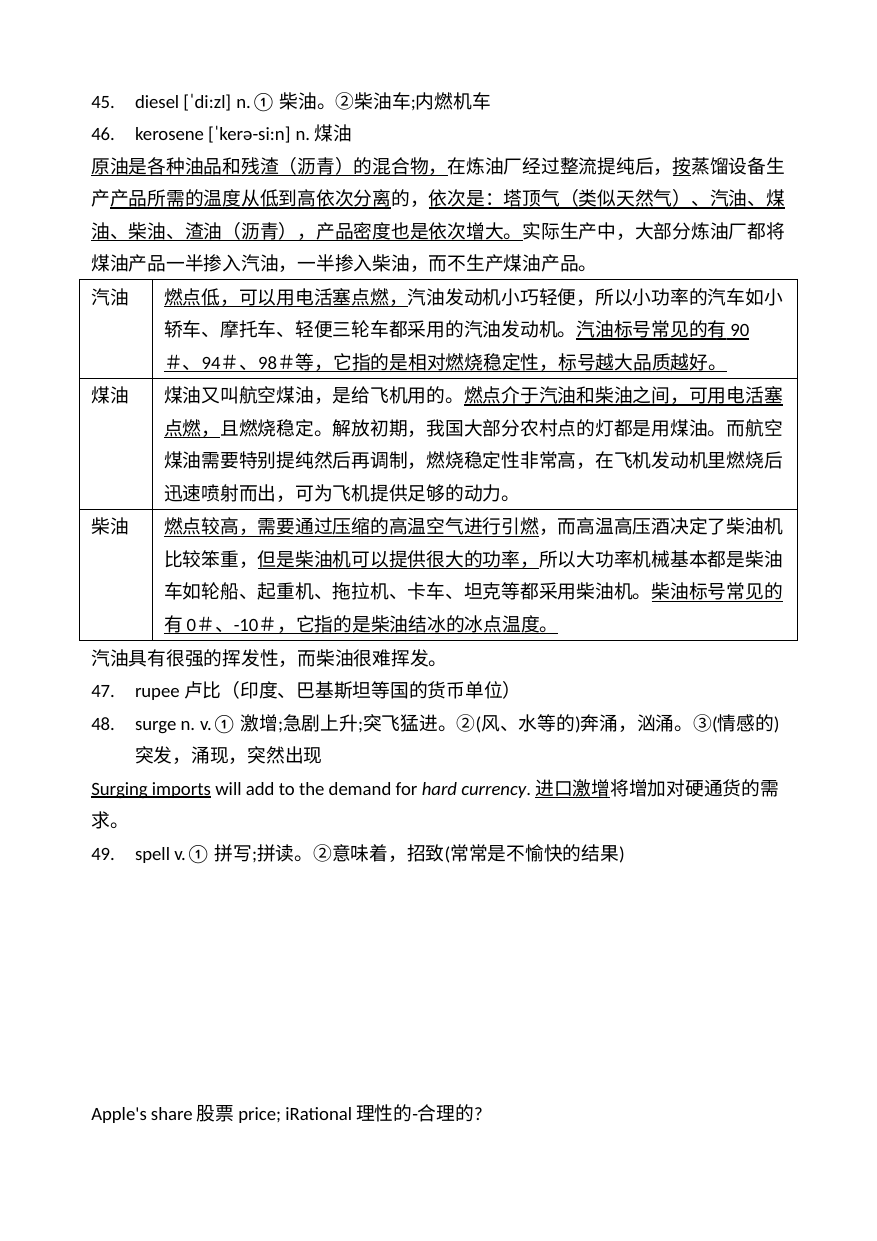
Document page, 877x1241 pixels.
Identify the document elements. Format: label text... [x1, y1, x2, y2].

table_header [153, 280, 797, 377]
list rupee 卢比（印度、巴基斯坦等国的货币单位） [91, 673, 786, 706]
text 汽油具有很强的挥发性，而柴油很难挥发。 [91, 641, 786, 673]
text 原油是各种油品和残渣（沥青）的混合物，在炼油厂经过整流提纯后，按蒸馏设备生产产品所需的温度从低到高依次分离的，依次是：塔顶气（类似天然气）、汽油、煤油、柴油、渣油（沥青），产品密度也是依次增大。实际生产中，大部分炼油厂都将煤油产品一半掺入汽油，一半掺入柴油，而不生产煤油产品。 [91, 149, 786, 279]
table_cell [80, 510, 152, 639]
list kerosene [ˈkerə-si:n] n. 煤油 [91, 116, 786, 149]
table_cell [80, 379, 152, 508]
list diesel [ˈdi:zl] n.①柴油。②柴油车;内燃机车 [91, 84, 786, 116]
list surge n. v.①激增;急剧上升;突飞猛进。②(风、水等的)奔涌，汹涌。③(情感的)突发，涌现，突然出现 [91, 706, 786, 771]
text Apple's share股票 price; iRational理性的-合理的? [91, 1096, 786, 1128]
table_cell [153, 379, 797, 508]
text Surging imports will add to the demand for hard currency. 进口激增将增加对硬通货的需求。 [91, 771, 786, 836]
list spell v.①拼写;拼读。②意味着，招致(常常是不愉快的结果) [91, 836, 786, 868]
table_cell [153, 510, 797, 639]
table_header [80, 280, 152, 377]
